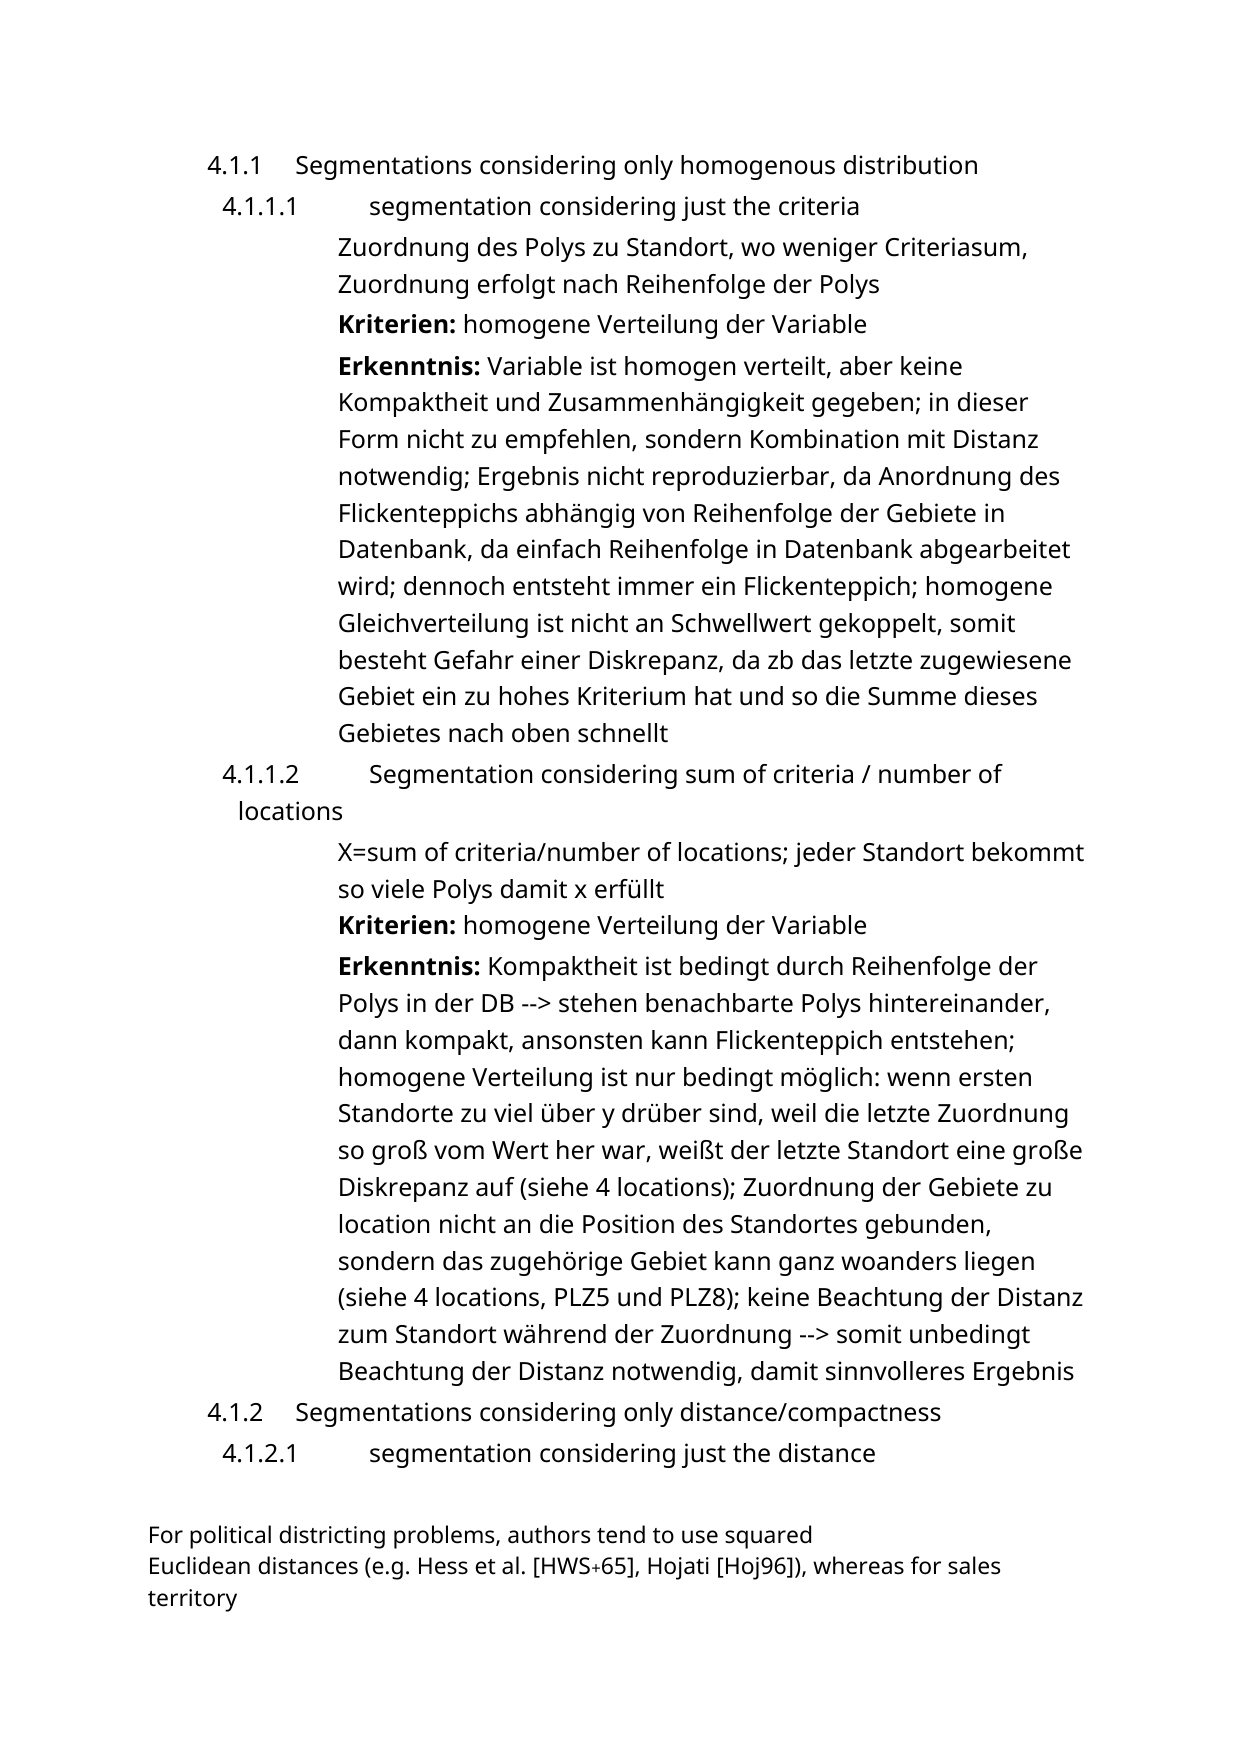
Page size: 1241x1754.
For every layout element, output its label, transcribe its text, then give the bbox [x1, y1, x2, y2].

subtitle X=sum of criteria/number of locations; jeder Standort bekommt so viele Polys damit x erfüllt Kriterien: homogene Verteilung der Variable [338, 834, 1093, 942]
subtitle Segmentation considering sum of criteria / number of locations [222, 757, 1093, 828]
text For political districting problems, authors tend to use squared [148, 1519, 1093, 1550]
subtitle Kriterien: homogene Verteilung der Variable [295, 307, 1093, 341]
text Euclidean distances (e.g. Hess et al. [HWS+65], Hojati [Hoj96]), whereas for sales territory [148, 1550, 1093, 1613]
subtitle segmentation considering just the distance [222, 1435, 1093, 1469]
subtitle Segmentations considering only homogenous distribution [207, 148, 1093, 182]
subtitle Erkenntnis: Kompaktheit ist bedingt durch Reihenfolge der Polys in der DB --> stehen benachbarte Polys hintereinander, dann kompakt, ansonsten kann Flickenteppich entstehen; homogene Verteilung ist nur bedingt möglich: wenn ersten Standorte zu viel über y drüber sind, weil die letzte Zuordnung so groß vom Wert her war, weißt der letzte Standort eine große Diskrepanz auf (siehe 4 locations); Zuordnung der Gebiete zu location nicht an die Position des Standortes gebunden, sondern das zugehörige Gebiet kann ganz woanders liegen (siehe 4 locations, PLZ5 und PLZ8); keine Beachtung der Distanz zum Standort während der Zuordnung --> somit unbedingt Beachtung der Distanz notwendig, damit sinnvolleres Ergebnis [338, 949, 1093, 1387]
subtitle Segmentations considering only distance/compactness [207, 1394, 1093, 1428]
subtitle Zuordnung des Polys zu Standort, wo weniger Criteriasum, Zuordnung erfolgt nach Reihenfolge der Polys [338, 229, 1093, 300]
subtitle segmentation considering just the criteria [222, 188, 1093, 223]
subtitle Erkenntnis: Variable ist homogen verteilt, aber keine Kompaktheit und Zusammenhängigkeit gegeben; in dieser Form nicht zu empfehlen, sondern Kombination mit Distanz notwendig; Ergebnis nicht reproduzierbar, da Anordnung des Flickenteppichs abhängig von Reihenfolge der Gebiete in Datenbank, da einfach Reihenfolge in Datenbank abgearbeitet wird; dennoch entsteht immer ein Flickenteppich; homogene Gleichverteilung ist nicht an Schwellwert gekoppelt, somit besteht Gefahr einer Diskrepanz, da zb das letzte zugewiesene Gebiet ein zu hohes Kriterium hat und so die Summe dieses Gebietes nach oben schnellt [338, 348, 1093, 750]
